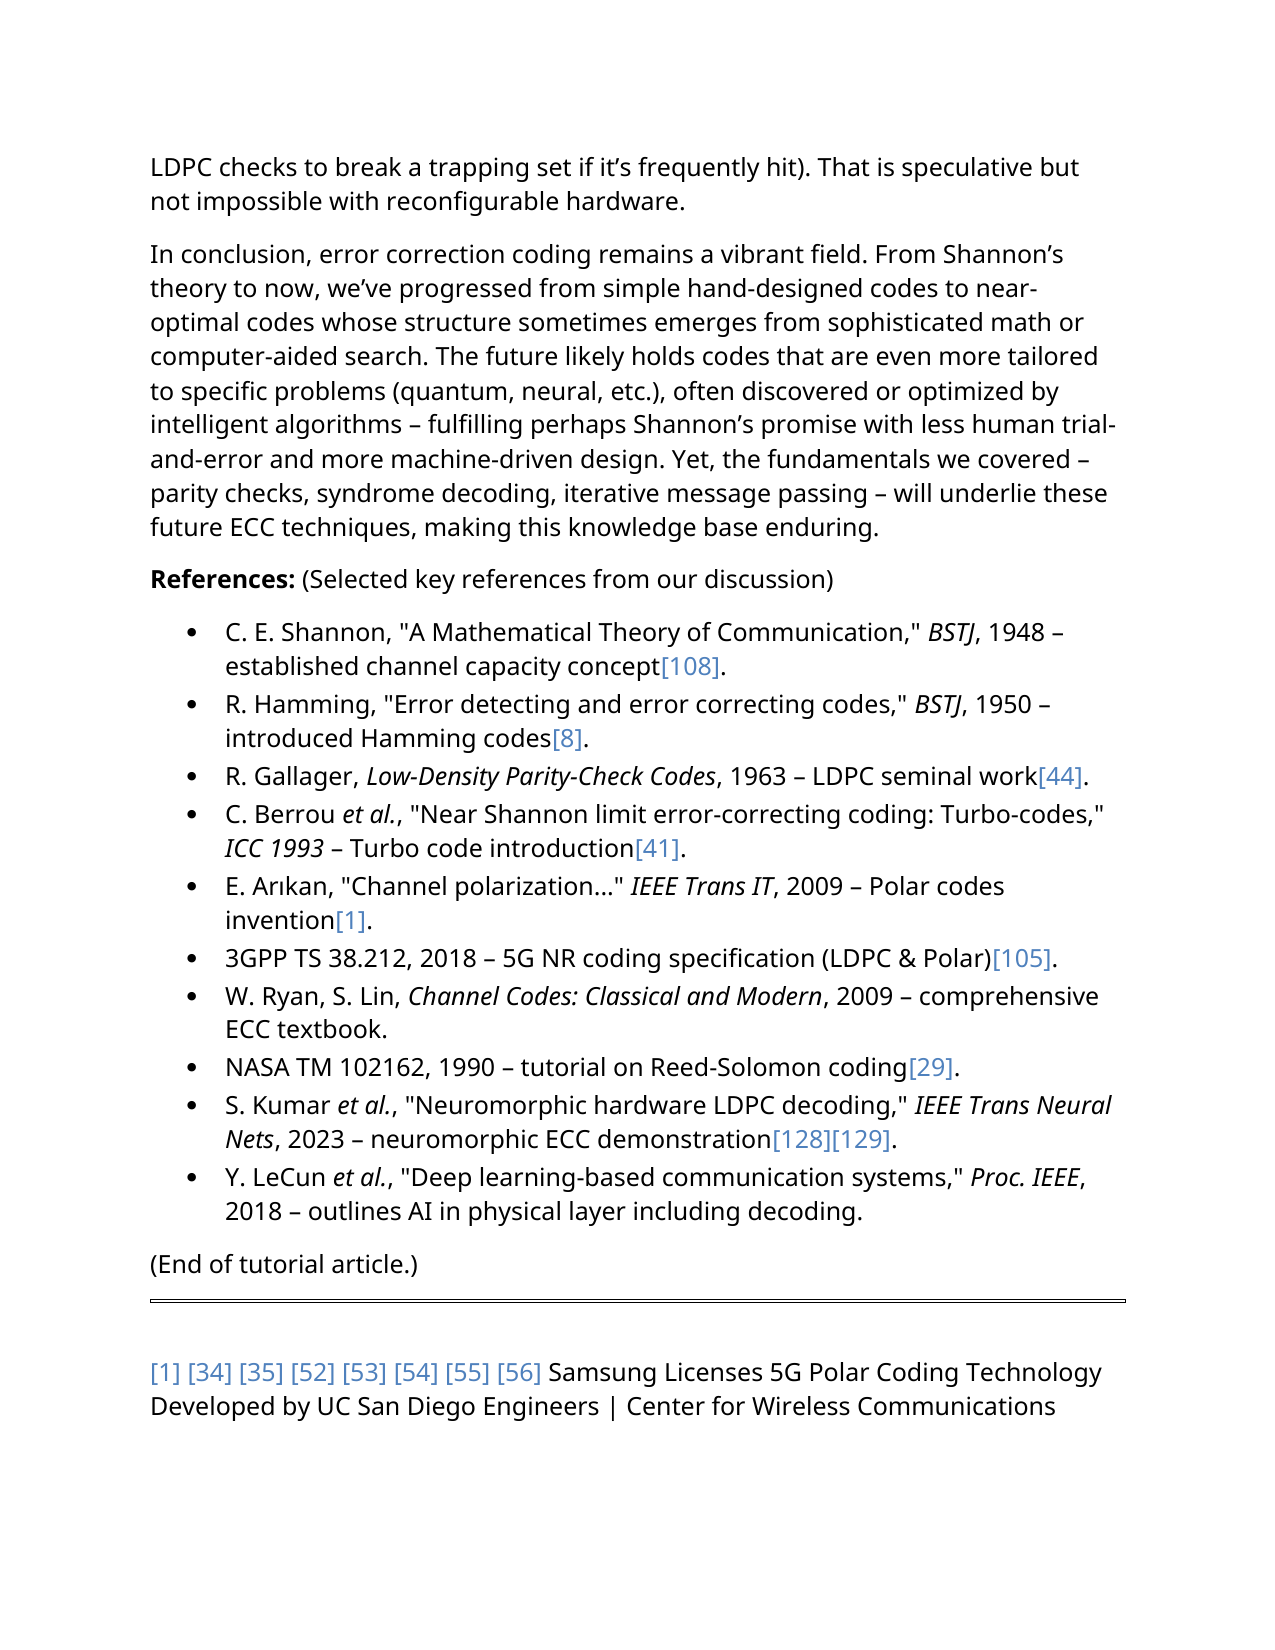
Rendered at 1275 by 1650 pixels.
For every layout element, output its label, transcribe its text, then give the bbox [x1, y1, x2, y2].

text In conclusion, error correction coding remains a vibrant field. From Shannon’s theory to now, we’ve progressed from simple hand-designed codes to near-optimal codes whose structure sometimes emerges from sophisticated math or computer-aided search. The future likely holds codes that are even more tailored to specific problems (quantum, neural, etc.), often discovered or optimized by intelligent algorithms – fulfilling perhaps Shannon’s promise with less human trial-and-error and more machine-driven design. Yet, the fundamentals we covered – parity checks, syndrome decoding, iterative message passing – will underlie these future ECC techniques, making this knowledge base enduring. [150, 237, 1125, 543]
list NASA TM 102162, 1990 – tutorial on Reed-Solomon coding[29]. [187, 1050, 1125, 1084]
list R. Hamming, "Error detecting and error correcting codes," BSTJ, 1950 – introduced Hamming codes[8]. [187, 687, 1125, 755]
text (End of tutorial article.) [150, 1247, 1125, 1281]
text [150, 150, 1125, 218]
list C. Berrou et al., "Near Shannon limit error-correcting coding: Turbo-codes," ICC 1993 – Turbo code introduction[41]. [187, 797, 1125, 865]
list S. Kumar et al., "Neuromorphic hardware LDPC decoding," IEEE Trans Neural Nets, 2023 – neuromorphic ECC demonstration[128][129]. [187, 1088, 1125, 1156]
text References: (Selected key references from our discussion) [150, 562, 1125, 596]
list W. Ryan, S. Lin, Channel Codes: Classical and Modern, 2009 – comprehensive ECC textbook. [187, 978, 1125, 1046]
list 3GPP TS 38.212, 2018 – 5G NR coding specification (LDPC & Polar)[105]. [187, 940, 1125, 974]
text [1] [34] [35] [52] [53] [54] [55] [56] Samsung Licenses 5G Polar Coding Technology Developed by UC San Diego Engineers | Center for Wireless Communications [150, 1354, 1125, 1422]
list Y. LeCun et al., "Deep learning-based communication systems," Proc. IEEE, 2018 – outlines AI in physical layer including decoding. [187, 1160, 1125, 1228]
list R. Gallager, Low-Density Parity-Check Codes, 1963 – LDPC seminal work[44]. [187, 759, 1125, 793]
list E. Arıkan, "Channel polarization..." IEEE Trans IT, 2009 – Polar codes invention[1]. [187, 868, 1125, 937]
list C. E. Shannon, "A Mathematical Theory of Communication," BSTJ, 1948 – established channel capacity concept[108]. [187, 615, 1125, 683]
